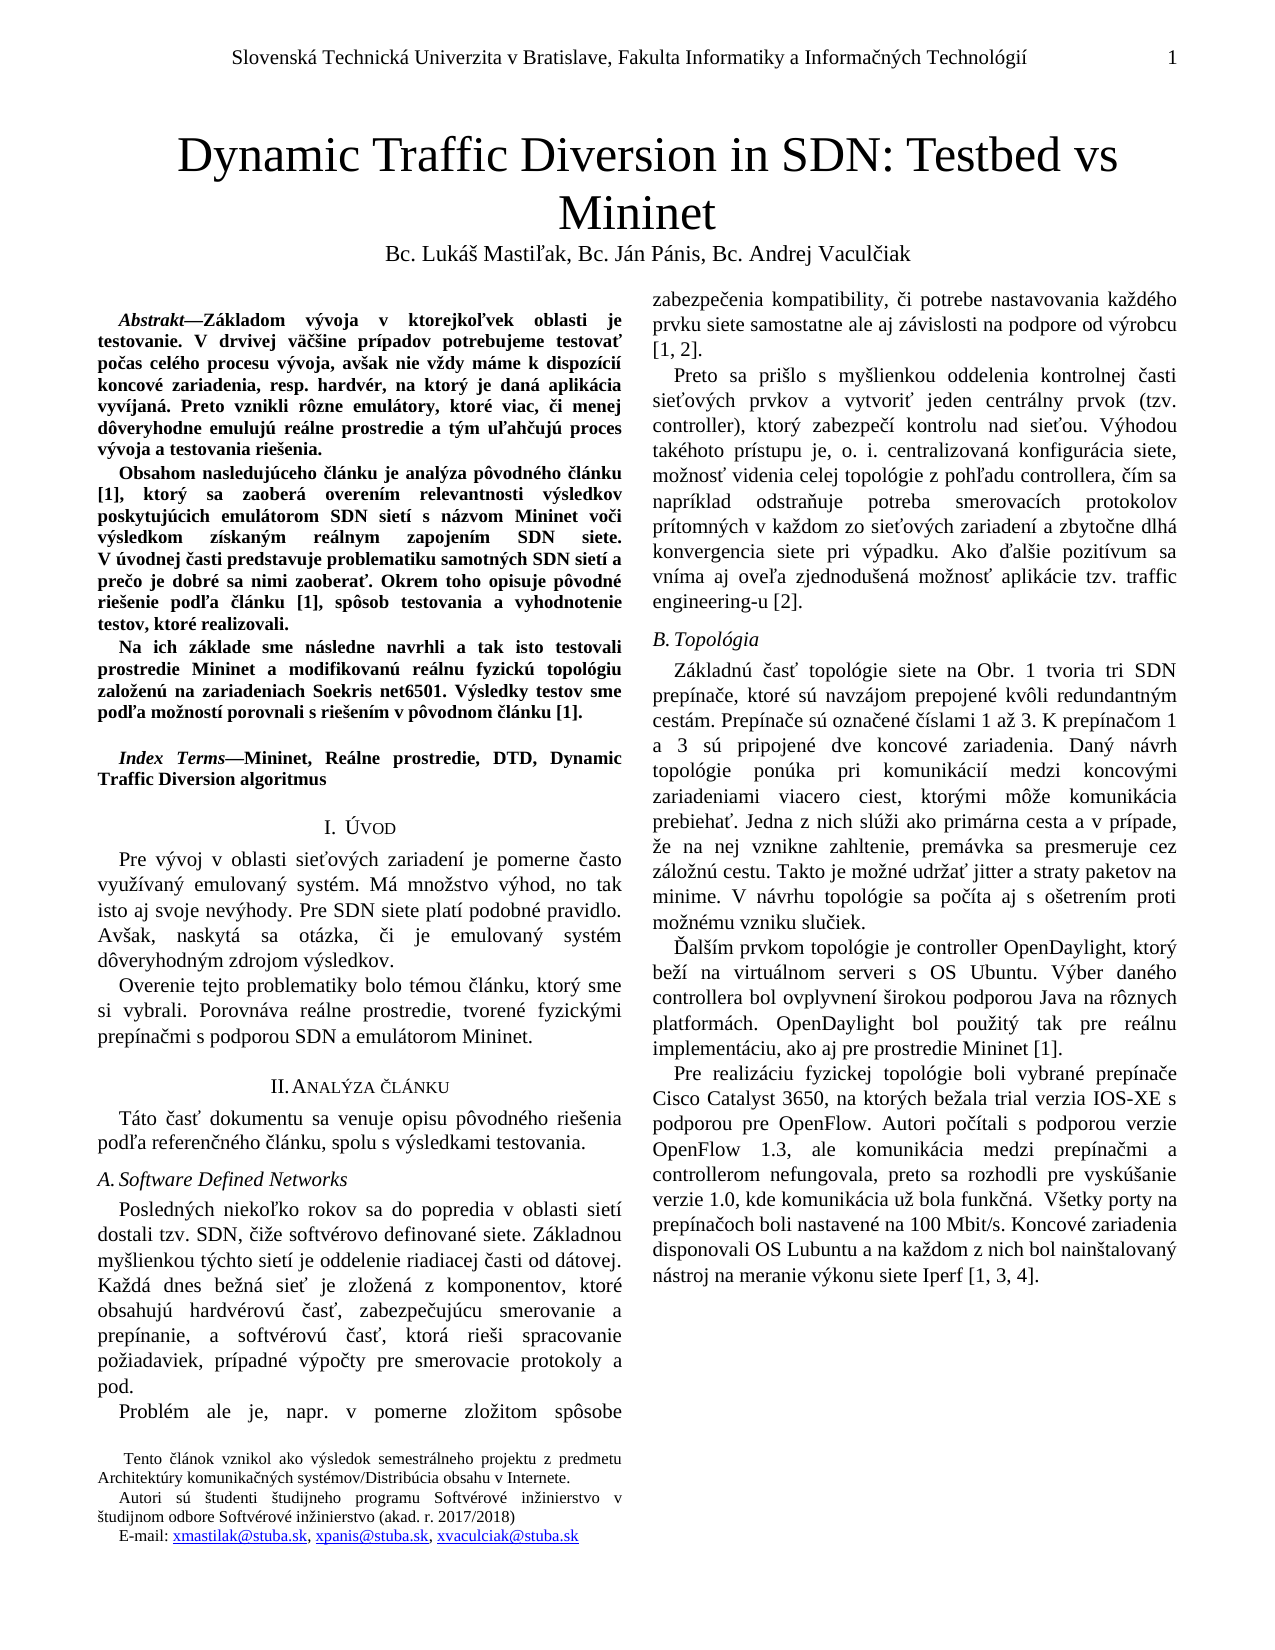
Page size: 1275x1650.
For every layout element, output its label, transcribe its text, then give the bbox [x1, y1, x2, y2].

text Ďalším prvkom topológie je controller OpenDaylight, ktorý beží na virtuálnom serveri s OS Ubuntu. Výber daného controllera bol ovplyvnení širokou podporou Java na rôznych platformách. OpenDaylight bol použitý tak pre reálnu implementáciu, ako aj pre prostredie Mininet [1]. [652, 935, 1177, 1060]
subtitle Software Defined Networks [97, 1167, 622, 1191]
subtitle Úvod [97, 815, 622, 839]
text Obsahom nasledujúceho článku je analýza pôvodného článku [1], ktorý sa zaoberá overením relevantnosti výsledkov poskytujúcich emulátorom SDN sietí s názvom Mininet voči výsledkom získaným reálnym zapojením SDN siete. V úvodnej časti predstavuje problematiku samotných SDN sietí a prečo je dobré sa nimi zaoberať. Okrem toho opisuje pôvodné riešenie podľa článku [1], spôsob testovania a vyhodnotenie testov, ktoré realizovali. [97, 462, 622, 634]
text Index Terms—Mininet, Reálne prostredie, DTD, Dynamic Traffic Diversion algoritmus [97, 747, 622, 790]
text Problém ale je, napr. v pomerne zložitom spôsobe zabezpečenia kompatibility, či potrebe nastavovania každého prvku siete samostatne ale aj závislosti na podpore od výrobcu [1, 2]. [97, 1399, 622, 1423]
text Táto časť dokumentu sa venuje opisu pôvodného riešenia podľa referenčného článku, spolu s výsledkami testovania. [97, 1106, 622, 1154]
subtitle Analýza článku [97, 1074, 622, 1098]
text Problém ale je, napr. v pomerne zložitom spôsobe zabezpečenia kompatibility, či potrebe nastavovania každého prvku siete samostatne ale aj závislosti na podpore od výrobcu [1, 2]. [652, 105, 1177, 361]
text Preto sa prišlo s myšlienkou oddelenia kontrolnej časti sieťových prvkov a vytvoriť jeden centrálny prvok (tzv. controller), ktorý zabezpečí kontrolu nad sieťou. Výhodou takéhoto prístupu je, o. i. centralizovaná konfigurácia siete, možnosť videnia celej topológie z pohľadu controllera, čím sa napríklad odstraňuje potreba smerovacích protokolov prítomných v každom zo sieťových zariadení a zbytočne dlhá konvergencia siete pri výpadku. Ako ďalšie pozitívum sa vníma aj oveľa zjednodušená možnosť aplikácie tzv. traffic engineering-u [2]. [652, 363, 1177, 613]
text Pre vývoj v oblasti sieťových zariadení je pomerne často využívaný emulovaný systém. Má množstvo výhod, no tak isto aj svoje nevýhody. Pre SDN siete platí podobné pravidlo. Avšak, naskytá sa otázka, či je emulovaný systém dôveryhodným zdrojom výsledkov. [97, 847, 622, 972]
text Abstrakt—Základom vývoja v ktorejkoľvek oblasti je testovanie. V drvivej väčšine prípadov potrebujeme testovať počas celého procesu vývoja, avšak nie vždy máme k dispozícií koncové zariadenia, resp. hardvér, na ktorý je daná aplikácia vyvíjaná. Preto vznikli rôzne emulátory, ktoré viac, či menej dôveryhodne emulujú reálne prostredie a tým uľahčujú proces vývoja a testovania riešenia. [97, 309, 622, 460]
text Posledných niekoľko rokov sa do popredia v oblasti sietí dostali tzv. SDN, čiže softvérovo definované siete. Základnou myšlienkou týchto sietí je oddelenie riadiacej časti od dátovej. Každá dnes bežná sieť je zložená z komponentov, ktoré obsahujú hardvérovú časť, zabezpečujúcu smerovanie a prepínanie, a softvérovú časť, ktorá rieši spracovanie požiadaviek, prípadné výpočty pre smerovacie protokoly a pod. [97, 1197, 622, 1398]
text Bc. Lukáš Mastiľak, Bc. Ján Pánis, Bc. Andrej Vaculčiak [150, 240, 1125, 266]
text Základnú časť topológie siete na Obr. 1 tvoria tri SDN prepínače, ktoré sú navzájom prepojené kvôli redundantným cestám. Prepínače sú označené číslami 1 až 3. K prepínačom 1 a 3 sú pripojené dve koncové zariadenia. Daný návrh topológie ponúka pri komunikácií medzi koncovými zariadeniami viacero ciest, ktorými môže komunikácia prebiehať. Jedna z nich slúži ako primárna cesta a v prípade, že na nej vznikne zahltenie, premávka sa presmeruje cez záložnú cestu. Takto je možné udržať jitter a straty paketov na minime. V návrhu topológie sa počíta aj s ošetrením proti možnému vzniku slučiek. [652, 657, 1177, 934]
subtitle Topológia [652, 627, 1177, 651]
text Pre realizáciu fyzickej topológie boli vybrané prepínače Cisco Catalyst 3650, na ktorých bežala trial verzia IOS-XE s podporou pre OpenFlow. Autori počítali s podporou verzie OpenFlow 1.3, ale komunikácia medzi prepínačmi a controllerom nefungovala, preto sa rozhodli pre vyskúšanie verzie 1.0, kde komunikácia už bola funkčná. Všetky porty na prepínačoch boli nastavené na 100 Mbit/s. Koncové zariadenia disponovali OS Lubuntu a na každom z nich bol nainštalovaný nástroj na meranie výkonu siete Iperf [1, 3, 4]. [652, 1061, 1177, 1287]
title Dynamic Traffic Diversion in SDN: Testbed vs Mininet [150, 125, 1125, 240]
text Overenie tejto problematiky bolo témou článku, ktorý sme si vybrali. Porovnáva reálne prostredie, tvorené fyzickými prepínačmi s podporou SDN a emulátorom Mininet. [97, 973, 622, 1048]
text Na ich základe sme následne navrhli a tak isto testovali prostredie Mininet a modifikovanú reálnu fyzickú topológiu založenú na zariadeniach Soekris net6501. Výsledky testov sme podľa možností porovnali s riešením v pôvodnom článku [1]. [97, 636, 622, 723]
